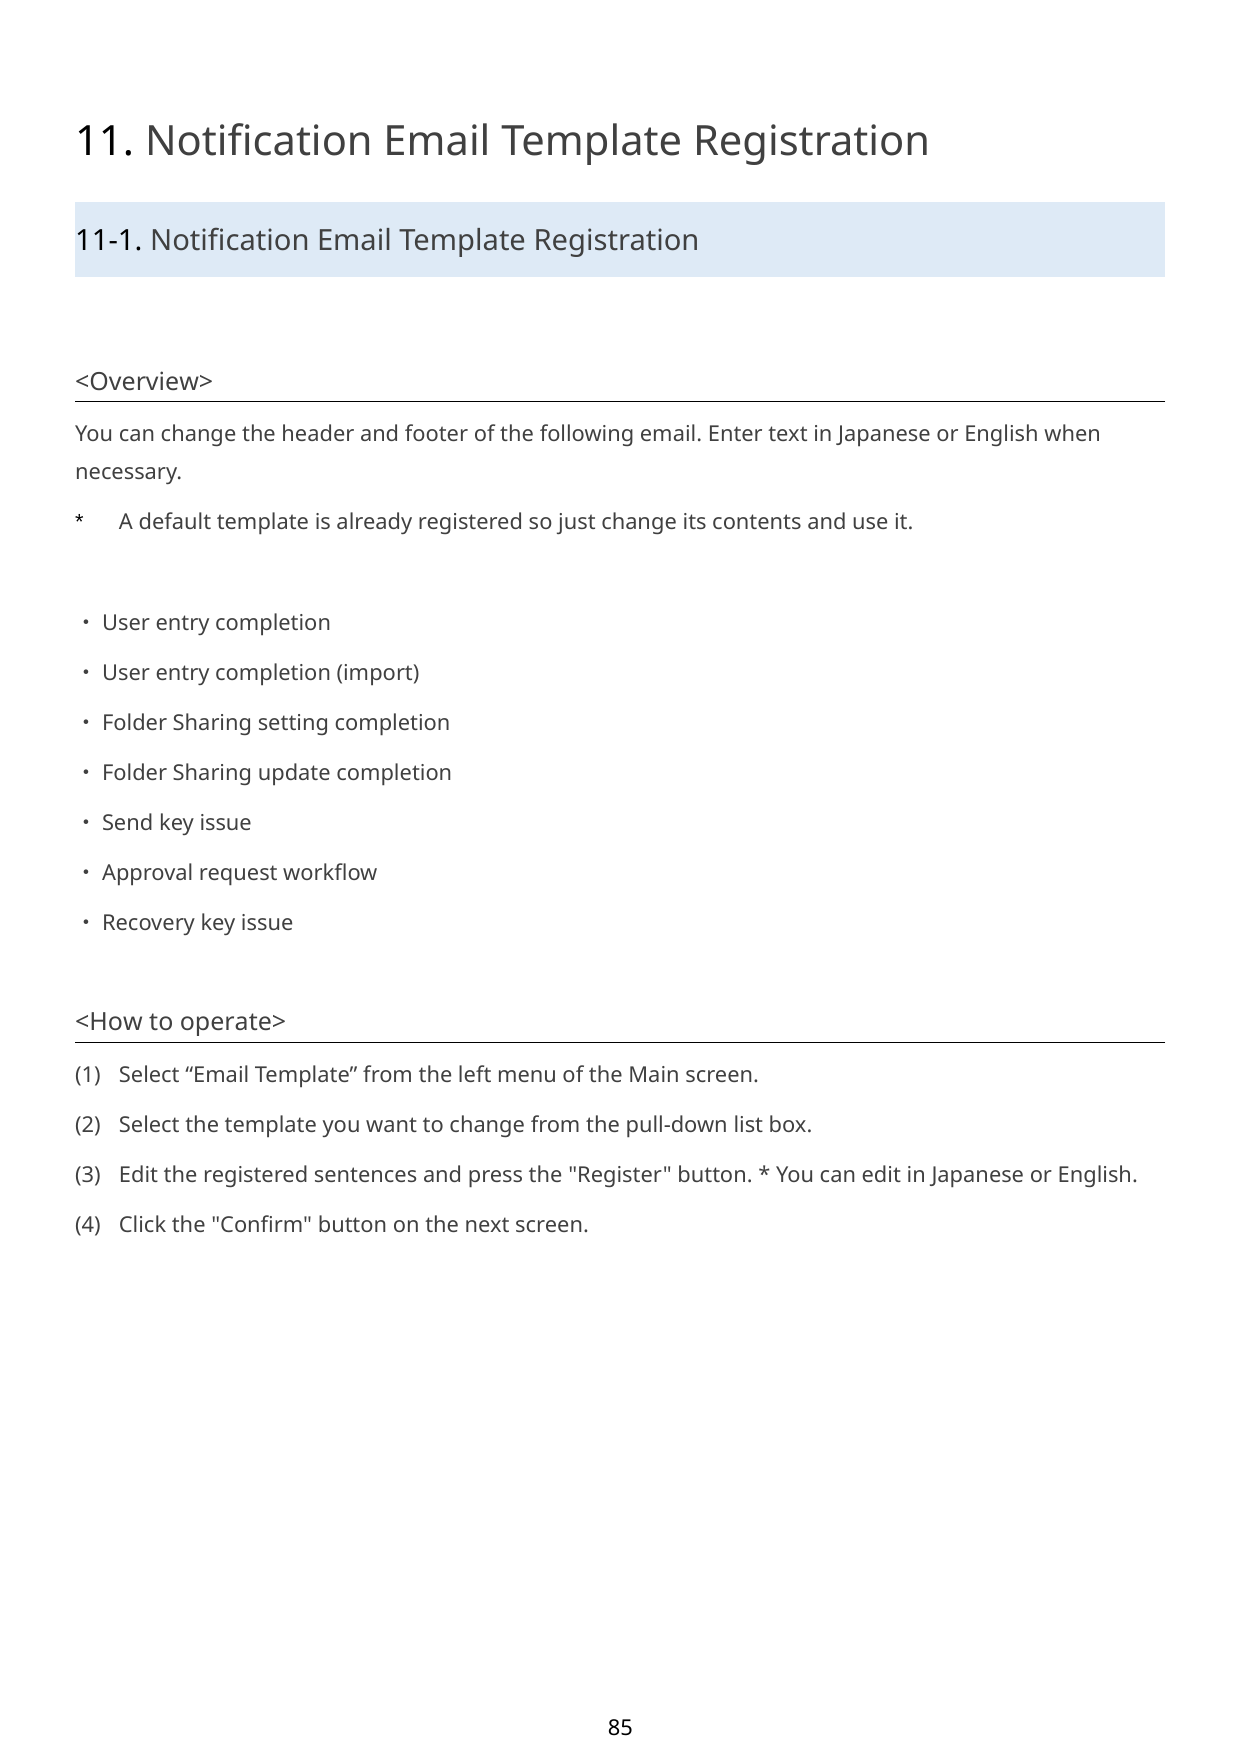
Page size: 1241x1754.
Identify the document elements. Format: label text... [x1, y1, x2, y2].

subtitle Notification Email Template Registration [75, 202, 1165, 277]
text ・ User entry completion (import) [75, 652, 1165, 689]
text ・ Recovery key issue [75, 902, 1165, 939]
list Select the template you want to change from the pull-down list box. [75, 1105, 1165, 1143]
list Click the "Confirm" button on the next screen. [75, 1205, 1165, 1243]
text You can change the header and footer of the following email. Enter text in Japanese or English when necessary. [75, 414, 1165, 489]
text ・ Folder Sharing update completion [75, 752, 1165, 789]
text A default template is already registered so just change its contents and use it. [75, 502, 1165, 539]
text ・ Send key issue [75, 802, 1165, 839]
subtitle Notification Email Template Registration [75, 102, 1165, 177]
text ・ Folder Sharing setting completion [75, 702, 1165, 739]
text ・ Approval request workflow [75, 852, 1165, 889]
list Select “Email Template” from the left menu of the Main screen. [75, 1055, 1165, 1093]
list Edit the registered sentences and press the "Register" button. * You can edit in Japanese or English. [75, 1155, 1165, 1193]
text ・ User entry completion [75, 602, 1165, 639]
